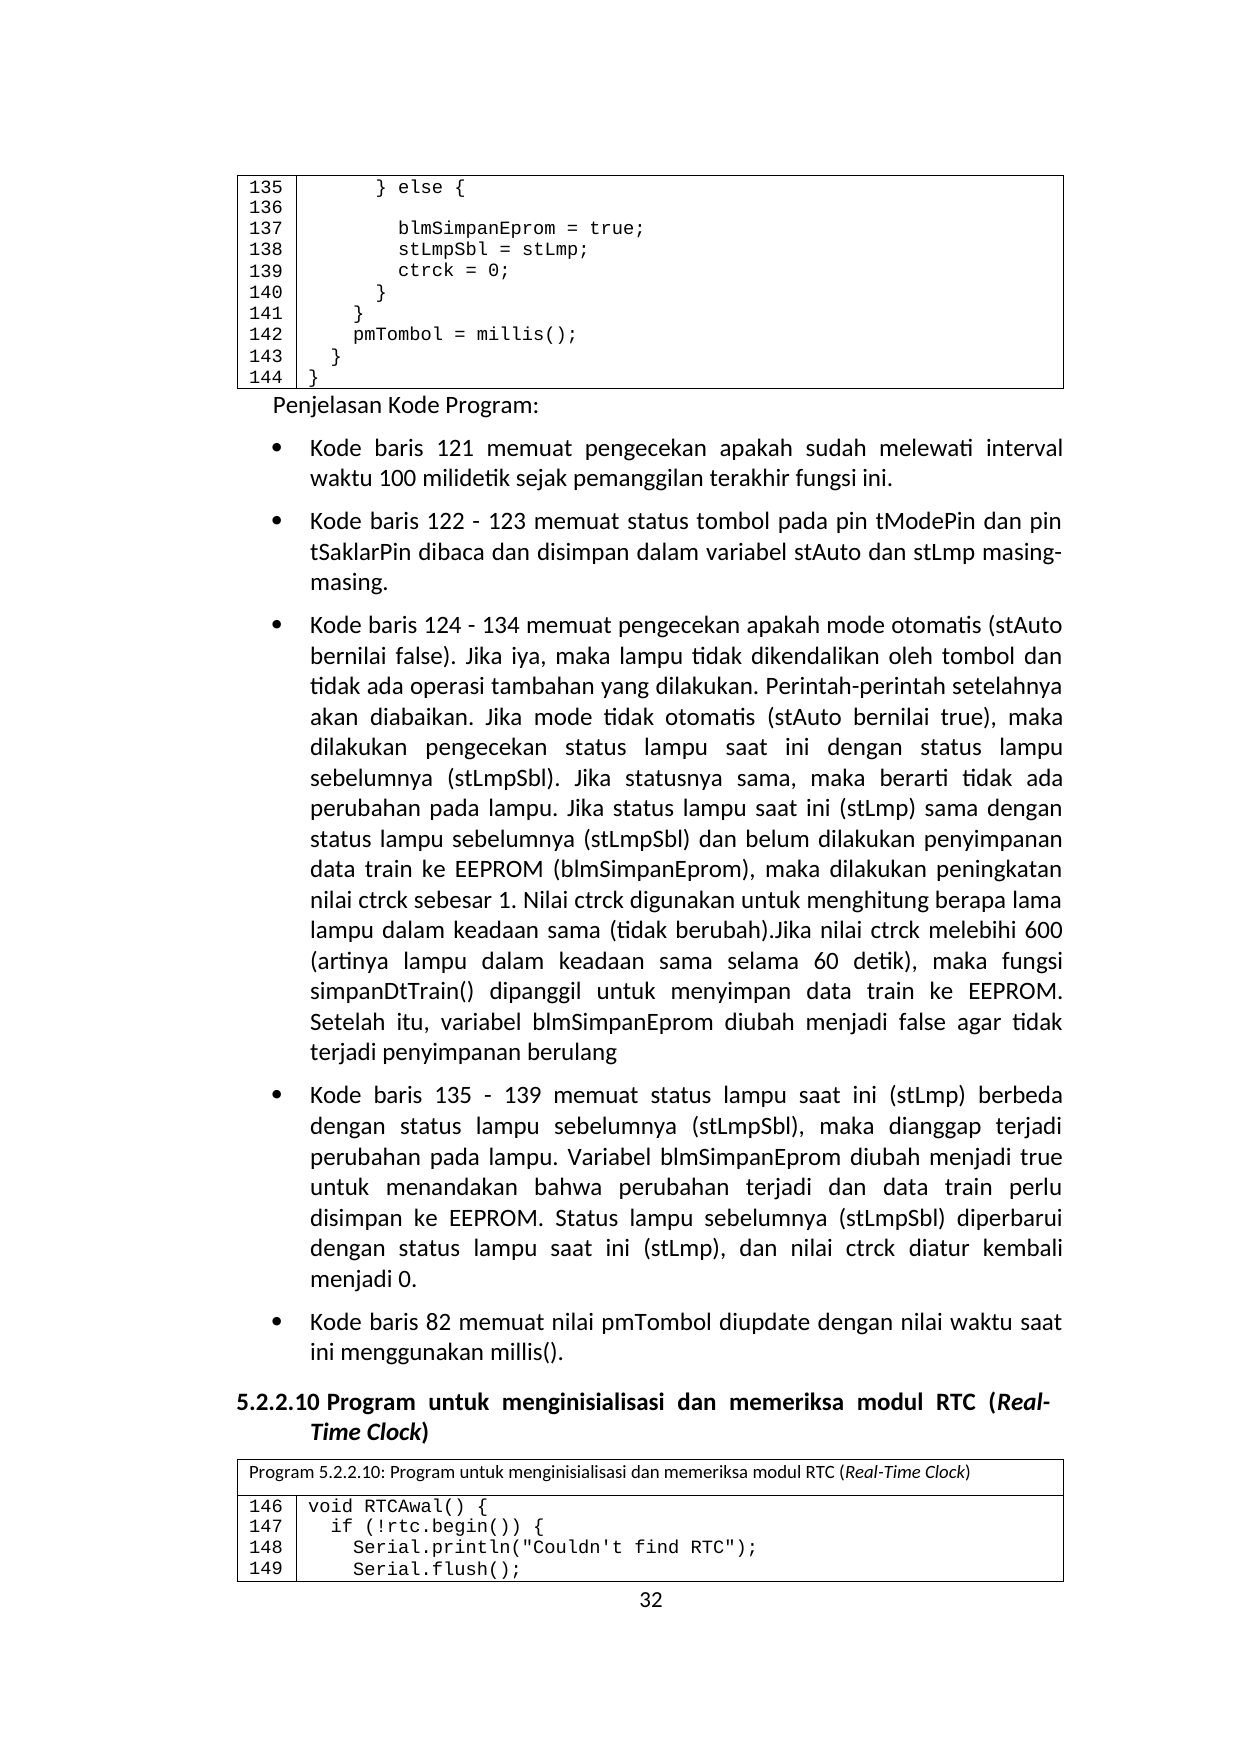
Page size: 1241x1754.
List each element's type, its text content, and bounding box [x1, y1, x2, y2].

list Kode baris 121 memuat pengecekan apakah sudah melewati interval waktu 100 milidetik sejak pemanggilan terakhir fungsi ini. [272, 432, 1063, 493]
list Kode baris 135 - 139 memuat status lampu saat ini (stLmp) berbeda dengan status lampu sebelumnya (stLmpSbl), maka dianggap terjadi perubahan pada lampu. Variabel blmSimpanEprom diubah menjadi true untuk menandakan bahwa perubahan terjadi dan data train perlu disimpan ke EEPROM. Status lampu sebelumnya (stLmpSbl) diperbarui dengan status lampu saat ini (stLmp), dan nilai ctrck diatur kembali menjadi 0. [272, 1079, 1063, 1293]
list Kode baris 124 - 134 memuat pengecekan apakah mode otomatis (stAuto bernilai false). Jika iya, maka lampu tidak dikendalikan oleh tombol dan tidak ada operasi tambahan yang dilakukan. Perintah-perintah setelahnya akan diabaikan. Jika mode tidak otomatis (stAuto bernilai true), maka dilakukan pengecekan status lampu saat ini dengan status lampu sebelumnya (stLmpSbl). Jika statusnya sama, maka berarti tidak ada perubahan pada lampu. Jika status lampu saat ini (stLmp) sama dengan status lampu sebelumnya (stLmpSbl) dan belum dilakukan penyimpanan data train ke EEPROM (blmSimpanEprom), maka dilakukan peningkatan nilai ctrck sebesar 1. Nilai ctrck digunakan untuk menghitung berapa lama lampu dalam keadaan sama (tidak berubah).Jika nilai ctrck melebihi 600 (artinya lampu dalam keadaan sama selama 60 detik), maka fungsi simpanDtTrain() dipanggil untuk menyimpan data train ke EEPROM. Setelah itu, variabel blmSimpanEprom diubah menjadi false agar tidak terjadi penyimpanan berulang [272, 609, 1064, 1067]
text Penjelasan Kode Program: [273, 389, 1088, 419]
list Kode baris 82 memuat nilai pmTombol diupdate dengan nilai waktu saat ini menggunakan millis(). [272, 1306, 1063, 1367]
table_cell void RTCAwal() { if (!rtc.begin()) { Serial.println("Couldn't find RTC"); Serial.flush(); [297, 1496, 1063, 1581]
list Kode baris 122 - 123 memuat status tombol pada pin tModePin dan pin tSaklarPin dibaca dan disimpan dalam variabel stAuto dan stLmp masing- masing. [272, 505, 1063, 597]
list Program untuk menginisialisasi dan memeriksa modul RTC (Real-Time Clock) [236, 1386, 1053, 1447]
table_header Program 5.2.2.10: Program untuk menginisialisasi dan memeriksa modul RTC (Real-Time Clock) [238, 1460, 1063, 1494]
table_header 135 136 137 138 139 140 141 142 143 144 [238, 176, 296, 388]
table_header } else { blmSimpanEprom = true; stLmpSbl = stLmp; ctrck = 0; } } pmTombol = millis(); } } [297, 176, 1063, 388]
table_cell 146 147 148 149 [238, 1496, 296, 1581]
